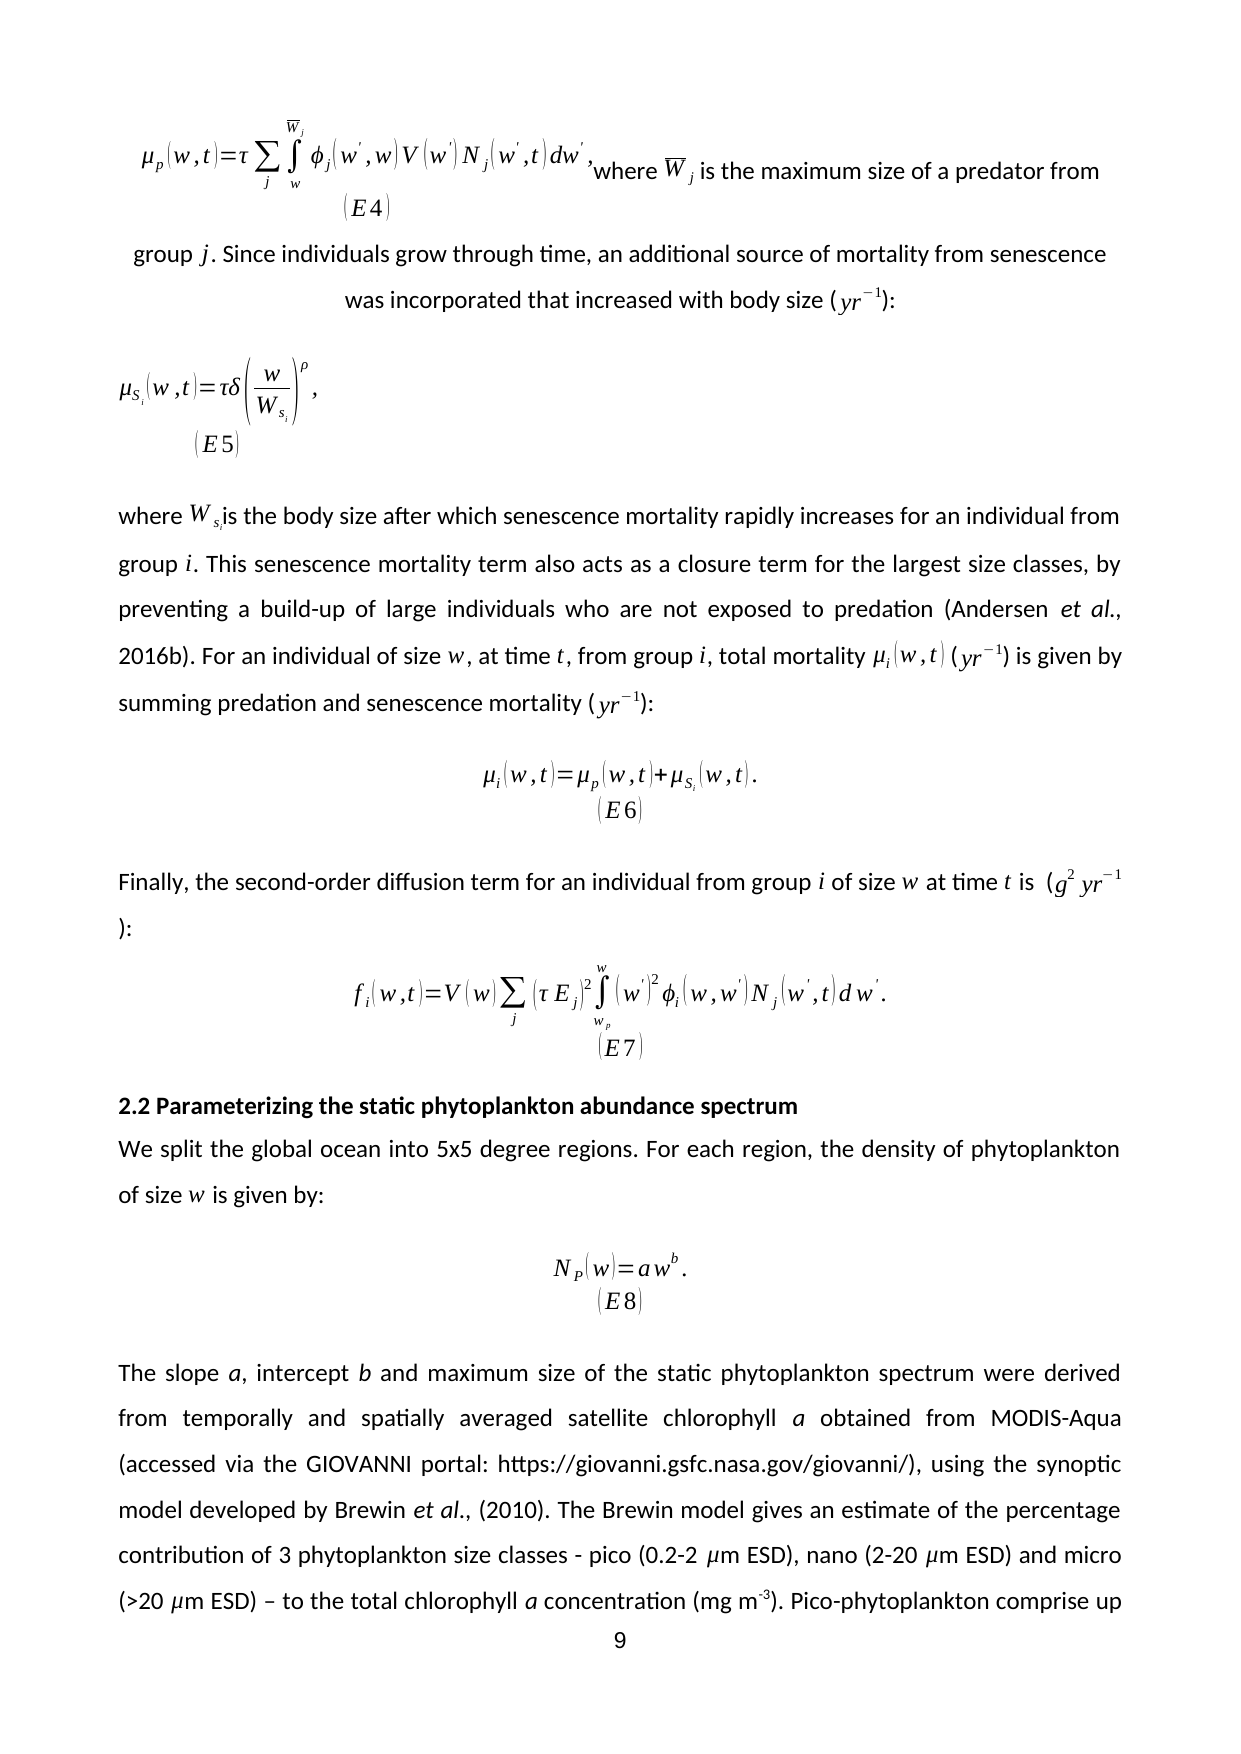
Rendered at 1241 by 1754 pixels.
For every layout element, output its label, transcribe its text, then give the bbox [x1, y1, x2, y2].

text where is the body size after which senescence mortality rapidly increases for an individual from group . This senescence mortality term also acts as a closure term for the largest size classes, by preventing a build-up of large individuals who are not exposed to predation (Andersen et al., 2016b). For an individual of size , at time , from group , total mortality () is given by summing predation and senescence mortality (): [118, 499, 1122, 718]
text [118, 1357, 1122, 1616]
text We split the global ocean into 5x5 degree regions. For each region, the density of phytoplankton of size is given by: [118, 1133, 1122, 1209]
text where is the maximum size of a predator from group . Since individuals grow through time, an additional source of mortality from senescence was incorporated that increased with body size (): [118, 118, 1122, 315]
subtitle Parameterizing the static phytoplankton abundance spectrum [118, 1090, 1122, 1121]
text Finally, the second-order diffusion term for an individual from group of size at time is (): [118, 866, 1122, 943]
